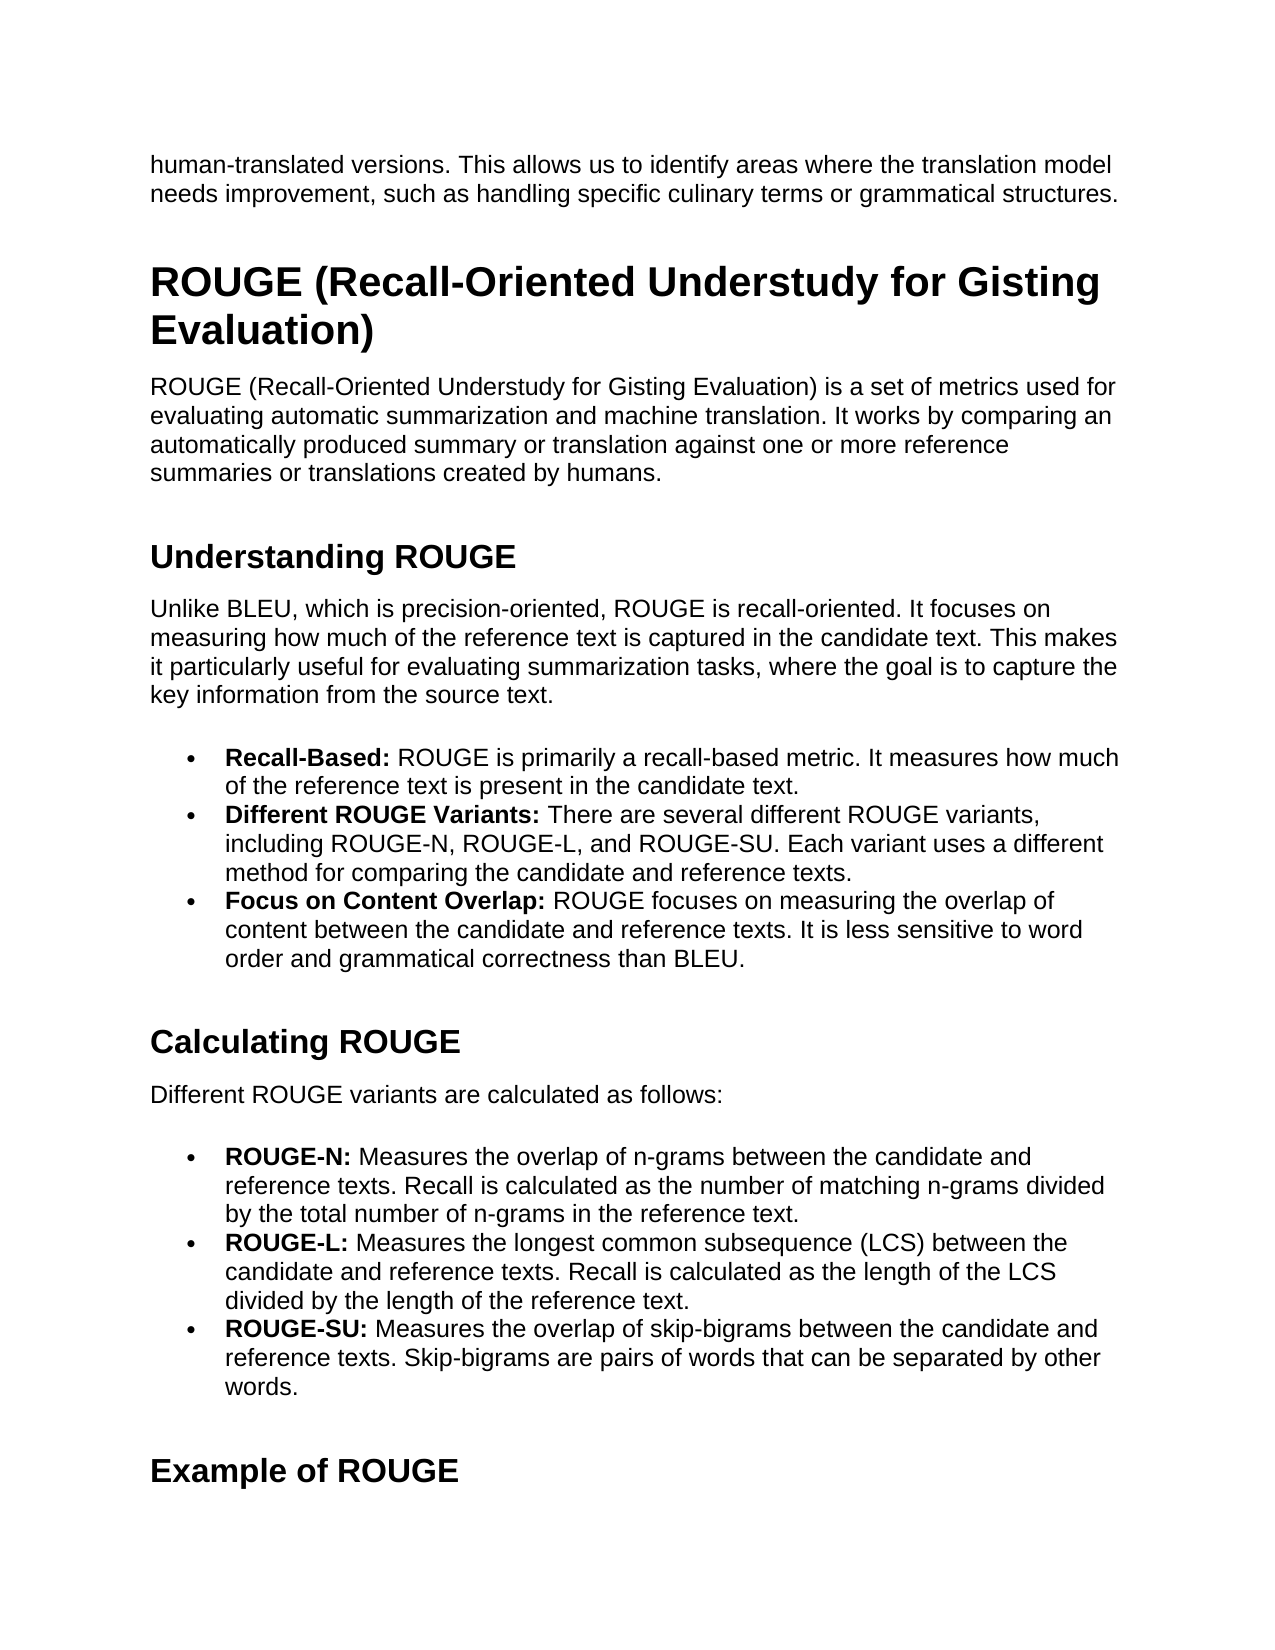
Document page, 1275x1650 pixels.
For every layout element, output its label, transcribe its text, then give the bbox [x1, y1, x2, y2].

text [150, 150, 1125, 207]
text Different ROUGE variants are calculated as follows: [150, 1080, 1125, 1108]
text Unlike BLEU, which is precision-oriented, ROUGE is recall-oriented. It focuses on measuring how much of the reference text is captured in the candidate text. This makes it particularly useful for evaluating summarization tasks, where the goal is to capture the key information from the source text. [150, 594, 1125, 709]
text ROUGE (Recall-Oriented Understudy for Gisting Evaluation) [150, 257, 1125, 353]
list Recall-Based: ROUGE is primarily a recall-based metric. It measures how much of the reference text is present in the candidate text. [187, 743, 1125, 800]
text Example of ROUGE [150, 1451, 1125, 1489]
list Focus on Content Overlap: ROUGE focuses on measuring the overlap of content between the candidate and reference texts. It is less sensitive to word order and grammatical correctness than BLEU. [187, 886, 1125, 973]
text Understanding ROUGE [150, 537, 1125, 576]
list ROUGE-N: Measures the overlap of n-grams between the candidate and reference texts. Recall is calculated as the number of matching n-grams divided by the total number of n-grams in the reference text. [187, 1142, 1125, 1228]
text Calculating ROUGE [150, 1023, 1125, 1061]
text ROUGE (Recall-Oriented Understudy for Gisting Evaluation) is a set of metrics used for evaluating automatic summarization and machine translation. It works by comparing an automatically produced summary or translation against one or more reference summaries or translations created by humans. [150, 372, 1125, 487]
list Different ROUGE Variants: There are several different ROUGE variants, including ROUGE-N, ROUGE-L, and ROUGE-SU. Each variant uses a different method for comparing the candidate and reference texts. [187, 800, 1125, 886]
list ROUGE-SU: Measures the overlap of skip-bigrams between the candidate and reference texts. Skip-bigrams are pairs of words that can be separated by other words. [187, 1314, 1125, 1401]
list ROUGE-L: Measures the longest common subsequence (LCS) between the candidate and reference texts. Recall is calculated as the length of the LCS divided by the length of the reference text. [187, 1228, 1125, 1314]
